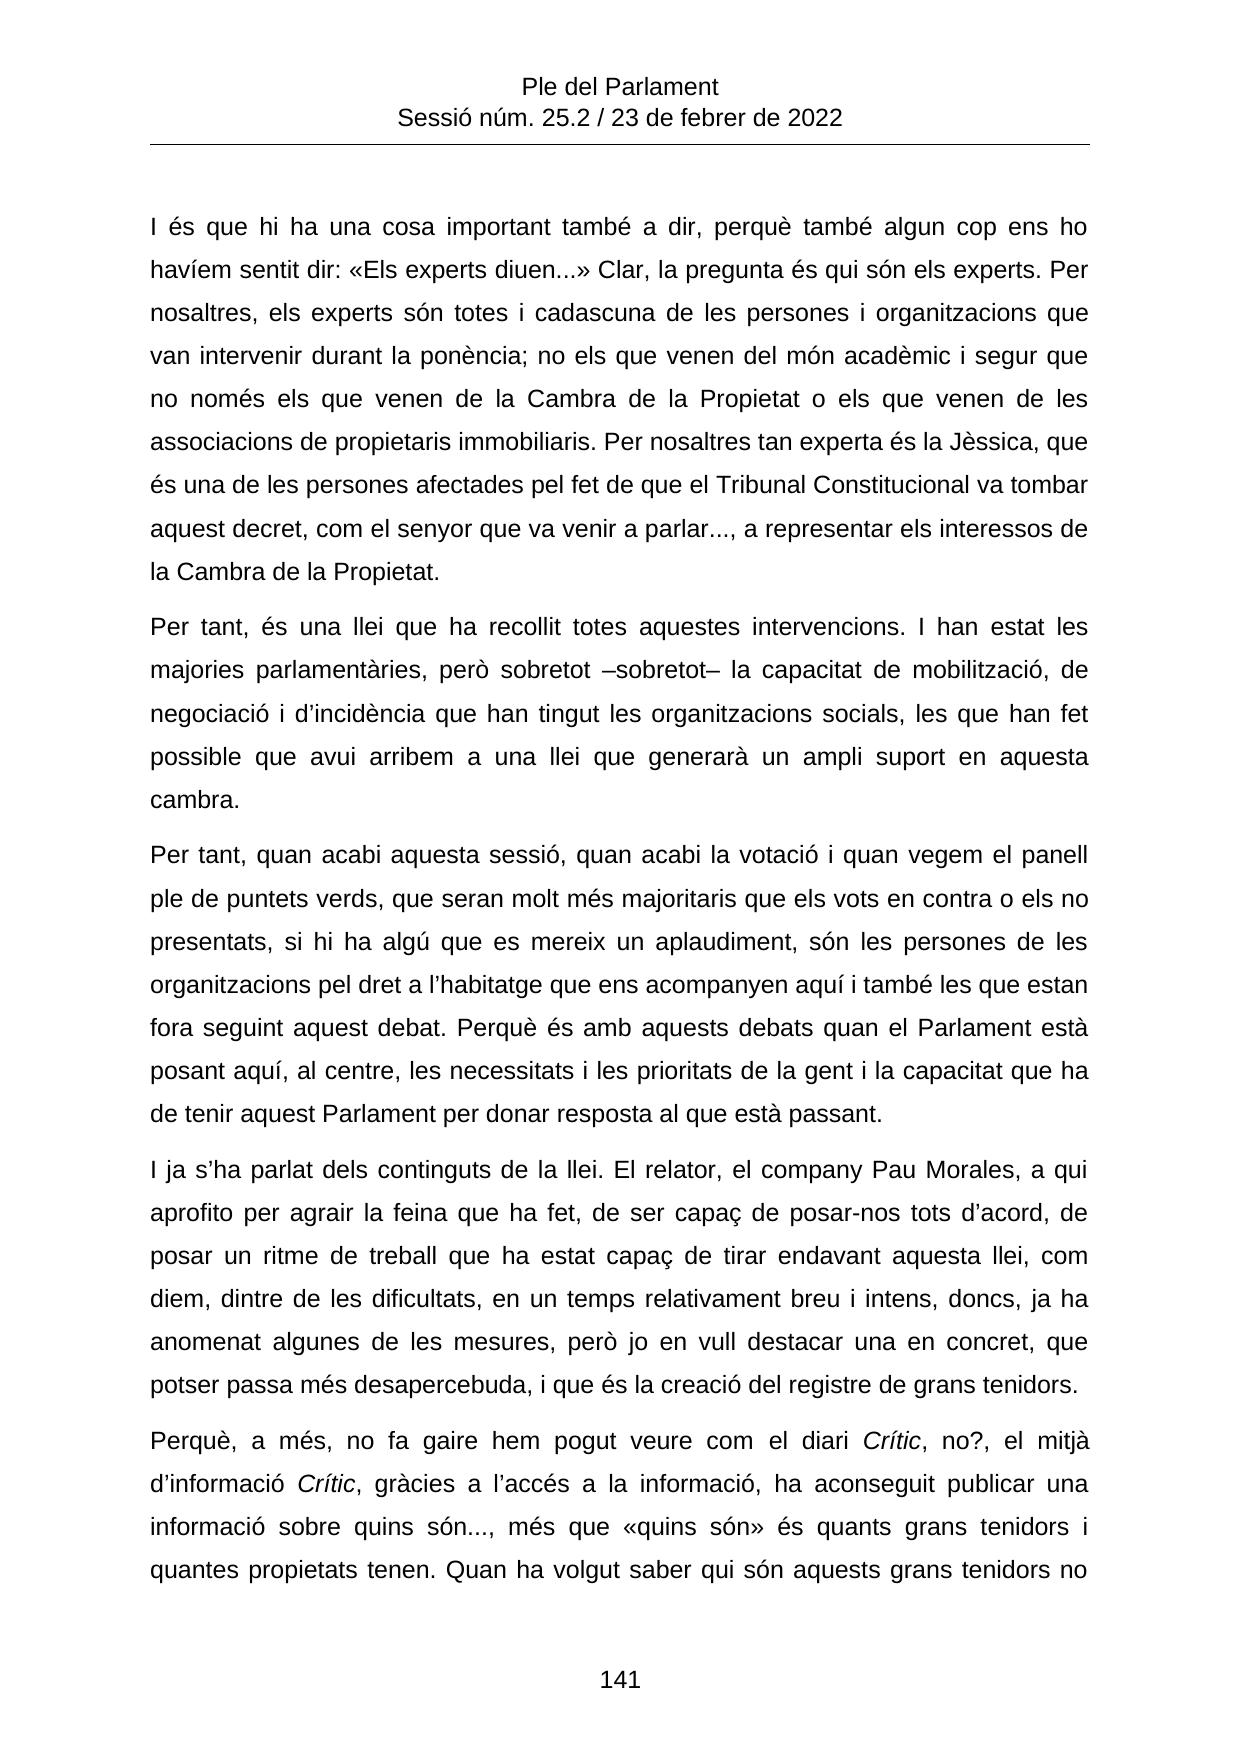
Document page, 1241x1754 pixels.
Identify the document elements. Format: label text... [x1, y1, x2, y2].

text I ja s’ha parlat dels continguts de la llei. El relator, el company Pau Morales, a qui aprofito per agrair la feina que ha fet, de ser capaç de posar-nos tots d’acord, de posar un ritme de treball que ha estat capaç de tirar endavant aquesta llei, com diem, dintre de les dificultats, en un temps relativament breu i intens, doncs, ja ha anomenat algunes de les mesures, però jo en vull destacar una en concret, que potser passa més desapercebuda, i que és la creació del registre de grans tenidors. [150, 1155, 1090, 1399]
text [150, 1426, 1090, 1584]
text I és que hi ha una cosa important també a dir, perquè també algun cop ens ho havíem sentit dir: «Els experts diuen...» Clar, la pregunta és qui són els experts. Per nosaltres, els experts són totes i cadascuna de les persones i organitzacions que van intervenir durant la ponència; no els que venen del món acadèmic i segur que no només els que venen de la Cambra de la Propietat o els que venen de les associacions de propietaris immobiliaris. Per nosaltres tan experta és la Jèssica, que és una de les persones afectades pel fet de que el Tribunal Constitucional va tombar aquest decret, com el senyor que va venir a parlar..., a representar els interessos de la Cambra de la Propietat. [150, 212, 1090, 586]
text Per tant, quan acabi aquesta sessió, quan acabi la votació i quan vegem el panell ple de puntets verds, que seran molt més majoritaris que els vots en contra o els no presentats, si hi ha algú que es mereix un aplaudiment, són les persones de les organitzacions pel dret a l’habitatge que ens acompanyen aquí i també les que estan fora seguint aquest debat. Perquè és amb aquests debats quan el Parlament està posant aquí, al centre, les necessitats i les prioritats de la gent i la capacitat que ha de tenir aquest Parlament per donar resposta al que està passant. [150, 841, 1090, 1128]
text Per tant, és una llei que ha recollit totes aquestes intervencions. I han estat les majories parlamentàries, però sobretot –sobretot– la capacitat de mobilització, de negociació i d’incidència que han tingut les organitzacions socials, les que han fet possible que avui arribem a una llei que generarà un ampli suport en aquesta cambra. [150, 612, 1090, 814]
